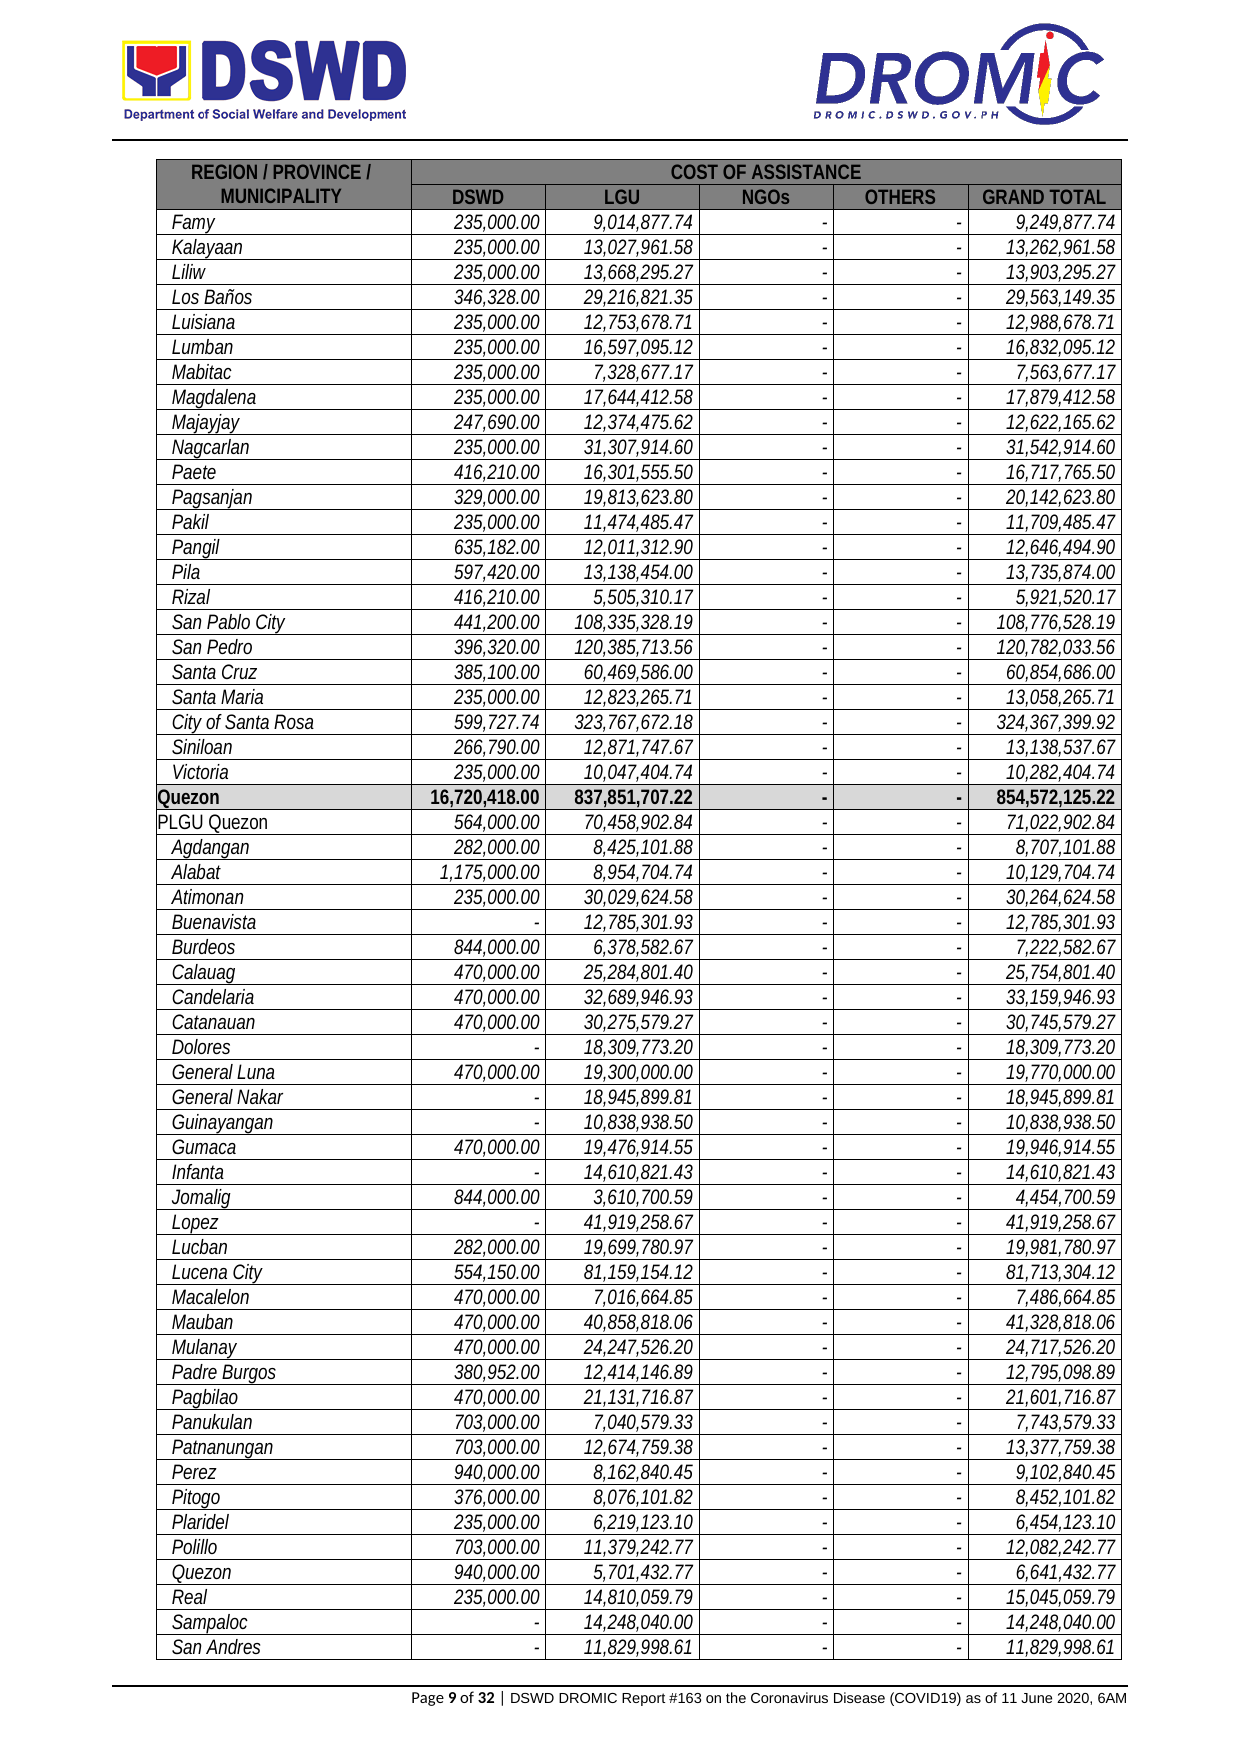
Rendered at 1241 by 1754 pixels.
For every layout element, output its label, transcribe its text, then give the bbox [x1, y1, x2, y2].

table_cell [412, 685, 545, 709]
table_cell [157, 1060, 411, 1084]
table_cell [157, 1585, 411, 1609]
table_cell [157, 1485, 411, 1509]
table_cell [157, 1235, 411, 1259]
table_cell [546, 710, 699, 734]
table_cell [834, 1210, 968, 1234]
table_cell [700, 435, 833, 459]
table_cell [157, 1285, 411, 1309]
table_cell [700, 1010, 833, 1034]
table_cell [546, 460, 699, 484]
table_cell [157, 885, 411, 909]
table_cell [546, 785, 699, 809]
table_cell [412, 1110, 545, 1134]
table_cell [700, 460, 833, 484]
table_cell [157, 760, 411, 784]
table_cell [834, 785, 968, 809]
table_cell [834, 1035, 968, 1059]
table_cell NGOs [700, 185, 833, 209]
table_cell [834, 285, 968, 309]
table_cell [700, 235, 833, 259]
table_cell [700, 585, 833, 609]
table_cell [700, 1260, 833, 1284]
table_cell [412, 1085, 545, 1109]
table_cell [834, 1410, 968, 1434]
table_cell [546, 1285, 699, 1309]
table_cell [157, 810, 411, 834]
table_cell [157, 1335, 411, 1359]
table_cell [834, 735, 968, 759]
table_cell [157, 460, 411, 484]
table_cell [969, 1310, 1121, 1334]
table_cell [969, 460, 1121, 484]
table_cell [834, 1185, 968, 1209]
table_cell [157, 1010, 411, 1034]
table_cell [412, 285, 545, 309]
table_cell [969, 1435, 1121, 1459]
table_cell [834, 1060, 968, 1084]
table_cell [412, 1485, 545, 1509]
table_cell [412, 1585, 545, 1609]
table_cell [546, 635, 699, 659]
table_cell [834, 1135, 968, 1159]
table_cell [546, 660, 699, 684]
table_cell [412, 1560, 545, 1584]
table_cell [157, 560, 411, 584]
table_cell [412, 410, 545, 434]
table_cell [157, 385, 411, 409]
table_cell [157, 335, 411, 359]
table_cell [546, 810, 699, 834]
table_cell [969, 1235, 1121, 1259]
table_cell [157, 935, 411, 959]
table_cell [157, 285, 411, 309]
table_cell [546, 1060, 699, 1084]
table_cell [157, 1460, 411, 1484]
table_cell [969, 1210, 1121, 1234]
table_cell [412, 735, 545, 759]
table_header REGION / PROVINCE / MUNICIPALITY [157, 160, 411, 209]
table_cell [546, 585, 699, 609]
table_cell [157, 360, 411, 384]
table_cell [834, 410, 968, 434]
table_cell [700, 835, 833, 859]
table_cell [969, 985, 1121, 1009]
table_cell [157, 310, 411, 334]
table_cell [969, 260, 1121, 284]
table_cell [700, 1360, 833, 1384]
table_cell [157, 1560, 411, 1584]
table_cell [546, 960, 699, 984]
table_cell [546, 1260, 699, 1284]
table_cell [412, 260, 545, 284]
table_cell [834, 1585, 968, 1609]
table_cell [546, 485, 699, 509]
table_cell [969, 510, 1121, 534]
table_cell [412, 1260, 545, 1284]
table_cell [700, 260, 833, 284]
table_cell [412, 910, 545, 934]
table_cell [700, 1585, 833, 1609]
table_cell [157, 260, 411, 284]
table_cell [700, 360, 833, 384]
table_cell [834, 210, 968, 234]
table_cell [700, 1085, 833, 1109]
picture [781, 23, 1133, 125]
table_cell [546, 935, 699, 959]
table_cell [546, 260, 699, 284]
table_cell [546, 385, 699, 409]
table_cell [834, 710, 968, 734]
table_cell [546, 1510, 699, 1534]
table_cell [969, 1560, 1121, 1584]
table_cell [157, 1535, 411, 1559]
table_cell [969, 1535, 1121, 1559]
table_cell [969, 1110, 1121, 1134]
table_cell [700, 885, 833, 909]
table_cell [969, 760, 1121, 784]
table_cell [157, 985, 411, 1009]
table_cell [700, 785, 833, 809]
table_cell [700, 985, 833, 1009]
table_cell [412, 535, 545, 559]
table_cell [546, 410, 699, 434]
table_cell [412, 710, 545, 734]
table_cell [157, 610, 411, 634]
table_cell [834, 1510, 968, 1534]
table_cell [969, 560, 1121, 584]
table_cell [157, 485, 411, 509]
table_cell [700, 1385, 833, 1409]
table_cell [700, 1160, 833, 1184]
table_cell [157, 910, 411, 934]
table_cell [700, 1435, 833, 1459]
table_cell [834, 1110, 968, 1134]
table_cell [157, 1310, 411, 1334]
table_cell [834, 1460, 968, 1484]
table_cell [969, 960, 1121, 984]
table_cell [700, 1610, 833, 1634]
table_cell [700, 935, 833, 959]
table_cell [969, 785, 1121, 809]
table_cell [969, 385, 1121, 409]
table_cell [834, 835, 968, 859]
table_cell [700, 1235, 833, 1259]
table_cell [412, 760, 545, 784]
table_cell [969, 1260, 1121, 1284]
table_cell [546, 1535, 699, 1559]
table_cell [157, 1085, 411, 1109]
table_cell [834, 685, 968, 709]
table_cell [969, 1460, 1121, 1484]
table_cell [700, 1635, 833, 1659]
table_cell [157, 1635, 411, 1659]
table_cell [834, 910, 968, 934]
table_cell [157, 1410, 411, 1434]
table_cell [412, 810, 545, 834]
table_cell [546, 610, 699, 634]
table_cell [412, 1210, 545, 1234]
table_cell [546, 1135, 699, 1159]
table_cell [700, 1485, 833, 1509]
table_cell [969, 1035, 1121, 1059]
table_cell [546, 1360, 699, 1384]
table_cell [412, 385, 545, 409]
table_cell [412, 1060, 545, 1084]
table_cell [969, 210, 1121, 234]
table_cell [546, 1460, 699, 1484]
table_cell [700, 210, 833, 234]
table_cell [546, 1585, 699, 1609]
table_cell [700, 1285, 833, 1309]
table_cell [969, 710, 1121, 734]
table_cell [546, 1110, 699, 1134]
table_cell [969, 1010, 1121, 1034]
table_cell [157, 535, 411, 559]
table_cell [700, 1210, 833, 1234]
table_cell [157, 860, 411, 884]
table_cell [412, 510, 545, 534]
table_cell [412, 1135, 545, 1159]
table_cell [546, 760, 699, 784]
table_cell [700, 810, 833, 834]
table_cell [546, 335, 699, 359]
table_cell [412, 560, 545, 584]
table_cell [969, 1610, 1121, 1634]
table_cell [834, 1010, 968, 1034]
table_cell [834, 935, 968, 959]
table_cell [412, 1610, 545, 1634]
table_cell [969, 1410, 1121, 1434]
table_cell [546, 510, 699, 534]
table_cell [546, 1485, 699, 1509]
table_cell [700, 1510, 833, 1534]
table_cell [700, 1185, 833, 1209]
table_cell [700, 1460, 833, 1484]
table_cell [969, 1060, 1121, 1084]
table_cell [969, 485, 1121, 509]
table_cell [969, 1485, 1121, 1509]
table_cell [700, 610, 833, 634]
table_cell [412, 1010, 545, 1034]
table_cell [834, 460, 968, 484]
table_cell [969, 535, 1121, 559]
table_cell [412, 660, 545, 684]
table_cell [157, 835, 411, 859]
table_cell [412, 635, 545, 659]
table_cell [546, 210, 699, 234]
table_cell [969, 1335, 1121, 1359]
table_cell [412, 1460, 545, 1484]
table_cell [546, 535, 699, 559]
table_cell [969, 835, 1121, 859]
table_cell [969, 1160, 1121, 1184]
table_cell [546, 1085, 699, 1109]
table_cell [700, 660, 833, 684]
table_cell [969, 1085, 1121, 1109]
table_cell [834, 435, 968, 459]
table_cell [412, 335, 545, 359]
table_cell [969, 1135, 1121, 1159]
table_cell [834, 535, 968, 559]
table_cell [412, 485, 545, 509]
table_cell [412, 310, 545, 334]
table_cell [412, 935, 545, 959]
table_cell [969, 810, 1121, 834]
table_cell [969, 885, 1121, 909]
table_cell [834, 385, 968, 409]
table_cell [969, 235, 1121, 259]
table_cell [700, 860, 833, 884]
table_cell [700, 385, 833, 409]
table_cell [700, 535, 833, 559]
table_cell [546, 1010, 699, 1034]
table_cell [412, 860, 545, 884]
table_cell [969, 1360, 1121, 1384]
picture [112, 37, 417, 125]
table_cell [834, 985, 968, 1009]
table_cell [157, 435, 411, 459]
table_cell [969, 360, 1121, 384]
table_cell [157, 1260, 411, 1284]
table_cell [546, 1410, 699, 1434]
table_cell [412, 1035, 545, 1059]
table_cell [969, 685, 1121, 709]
table_header COST OF ASSISTANCE [412, 160, 1121, 184]
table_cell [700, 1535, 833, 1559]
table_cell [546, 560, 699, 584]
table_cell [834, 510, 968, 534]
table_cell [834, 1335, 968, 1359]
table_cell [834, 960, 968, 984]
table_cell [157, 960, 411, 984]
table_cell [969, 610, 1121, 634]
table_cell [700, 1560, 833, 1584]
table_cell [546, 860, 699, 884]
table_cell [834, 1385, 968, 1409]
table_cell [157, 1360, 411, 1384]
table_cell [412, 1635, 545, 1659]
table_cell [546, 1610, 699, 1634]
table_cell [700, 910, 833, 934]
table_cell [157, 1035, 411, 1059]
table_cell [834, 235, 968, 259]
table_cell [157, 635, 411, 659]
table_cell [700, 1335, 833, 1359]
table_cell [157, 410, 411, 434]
table_cell GRAND TOTAL [969, 185, 1121, 209]
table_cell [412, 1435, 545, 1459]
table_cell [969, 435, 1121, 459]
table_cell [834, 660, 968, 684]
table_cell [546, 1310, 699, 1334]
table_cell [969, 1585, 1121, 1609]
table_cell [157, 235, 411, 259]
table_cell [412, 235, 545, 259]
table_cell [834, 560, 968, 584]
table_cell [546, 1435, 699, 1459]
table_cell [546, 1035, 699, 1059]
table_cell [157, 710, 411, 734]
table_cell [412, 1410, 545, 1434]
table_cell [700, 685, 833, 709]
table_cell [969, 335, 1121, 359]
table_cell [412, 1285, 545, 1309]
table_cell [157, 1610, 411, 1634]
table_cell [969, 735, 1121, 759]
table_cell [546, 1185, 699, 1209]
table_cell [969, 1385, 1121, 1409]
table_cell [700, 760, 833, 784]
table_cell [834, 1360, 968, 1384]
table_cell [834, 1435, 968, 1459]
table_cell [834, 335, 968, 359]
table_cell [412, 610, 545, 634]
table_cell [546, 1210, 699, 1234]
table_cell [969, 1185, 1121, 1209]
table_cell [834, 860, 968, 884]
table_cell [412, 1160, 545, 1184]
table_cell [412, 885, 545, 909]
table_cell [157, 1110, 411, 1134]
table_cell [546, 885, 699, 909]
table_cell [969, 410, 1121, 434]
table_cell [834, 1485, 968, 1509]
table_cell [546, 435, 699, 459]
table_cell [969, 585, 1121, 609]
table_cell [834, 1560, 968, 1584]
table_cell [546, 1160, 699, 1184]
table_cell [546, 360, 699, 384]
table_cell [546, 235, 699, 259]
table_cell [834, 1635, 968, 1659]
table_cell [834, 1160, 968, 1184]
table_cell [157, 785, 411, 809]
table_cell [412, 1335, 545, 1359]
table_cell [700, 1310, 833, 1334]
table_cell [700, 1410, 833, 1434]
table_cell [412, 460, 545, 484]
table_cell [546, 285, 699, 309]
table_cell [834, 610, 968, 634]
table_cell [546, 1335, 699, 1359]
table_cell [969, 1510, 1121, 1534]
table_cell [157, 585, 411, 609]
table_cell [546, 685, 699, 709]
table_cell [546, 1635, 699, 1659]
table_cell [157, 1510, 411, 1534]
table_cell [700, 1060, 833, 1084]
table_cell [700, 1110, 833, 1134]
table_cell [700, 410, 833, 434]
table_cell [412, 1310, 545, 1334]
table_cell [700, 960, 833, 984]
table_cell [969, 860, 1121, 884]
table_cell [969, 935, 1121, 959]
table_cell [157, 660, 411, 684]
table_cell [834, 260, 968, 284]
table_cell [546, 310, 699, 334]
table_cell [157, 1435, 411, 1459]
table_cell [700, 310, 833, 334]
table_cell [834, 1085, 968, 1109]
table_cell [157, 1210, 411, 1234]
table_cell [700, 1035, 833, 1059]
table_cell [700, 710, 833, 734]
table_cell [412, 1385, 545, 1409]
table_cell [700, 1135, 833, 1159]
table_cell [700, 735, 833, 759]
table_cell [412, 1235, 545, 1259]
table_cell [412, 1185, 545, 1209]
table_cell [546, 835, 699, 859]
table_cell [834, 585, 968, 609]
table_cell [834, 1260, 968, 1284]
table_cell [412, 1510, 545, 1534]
table_cell DSWD [412, 185, 545, 209]
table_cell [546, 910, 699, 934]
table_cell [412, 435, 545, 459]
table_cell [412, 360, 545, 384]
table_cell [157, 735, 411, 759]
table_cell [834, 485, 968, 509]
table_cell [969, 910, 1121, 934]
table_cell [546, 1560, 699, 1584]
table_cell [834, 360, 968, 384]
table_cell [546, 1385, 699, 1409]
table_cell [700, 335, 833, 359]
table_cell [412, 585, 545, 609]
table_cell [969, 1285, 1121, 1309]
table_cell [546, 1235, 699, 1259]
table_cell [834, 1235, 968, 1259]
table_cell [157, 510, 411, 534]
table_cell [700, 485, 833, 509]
table_cell OTHERS [834, 185, 968, 209]
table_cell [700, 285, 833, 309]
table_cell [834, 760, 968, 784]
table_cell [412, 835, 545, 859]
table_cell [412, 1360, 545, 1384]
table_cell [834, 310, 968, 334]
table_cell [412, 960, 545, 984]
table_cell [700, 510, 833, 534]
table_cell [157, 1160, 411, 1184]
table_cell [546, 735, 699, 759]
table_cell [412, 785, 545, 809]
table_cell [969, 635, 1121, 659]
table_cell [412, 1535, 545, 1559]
table_cell LGU [546, 185, 699, 209]
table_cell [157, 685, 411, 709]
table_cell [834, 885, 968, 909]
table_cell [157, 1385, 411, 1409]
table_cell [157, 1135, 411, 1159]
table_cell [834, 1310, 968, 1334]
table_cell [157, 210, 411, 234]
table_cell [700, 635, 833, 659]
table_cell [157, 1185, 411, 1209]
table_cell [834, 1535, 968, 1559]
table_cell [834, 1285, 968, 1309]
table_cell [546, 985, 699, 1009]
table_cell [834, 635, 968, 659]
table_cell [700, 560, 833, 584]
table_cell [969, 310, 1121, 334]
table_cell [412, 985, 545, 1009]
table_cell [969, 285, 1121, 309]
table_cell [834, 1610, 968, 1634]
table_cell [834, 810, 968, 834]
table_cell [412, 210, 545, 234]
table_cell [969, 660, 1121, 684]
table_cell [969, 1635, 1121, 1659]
